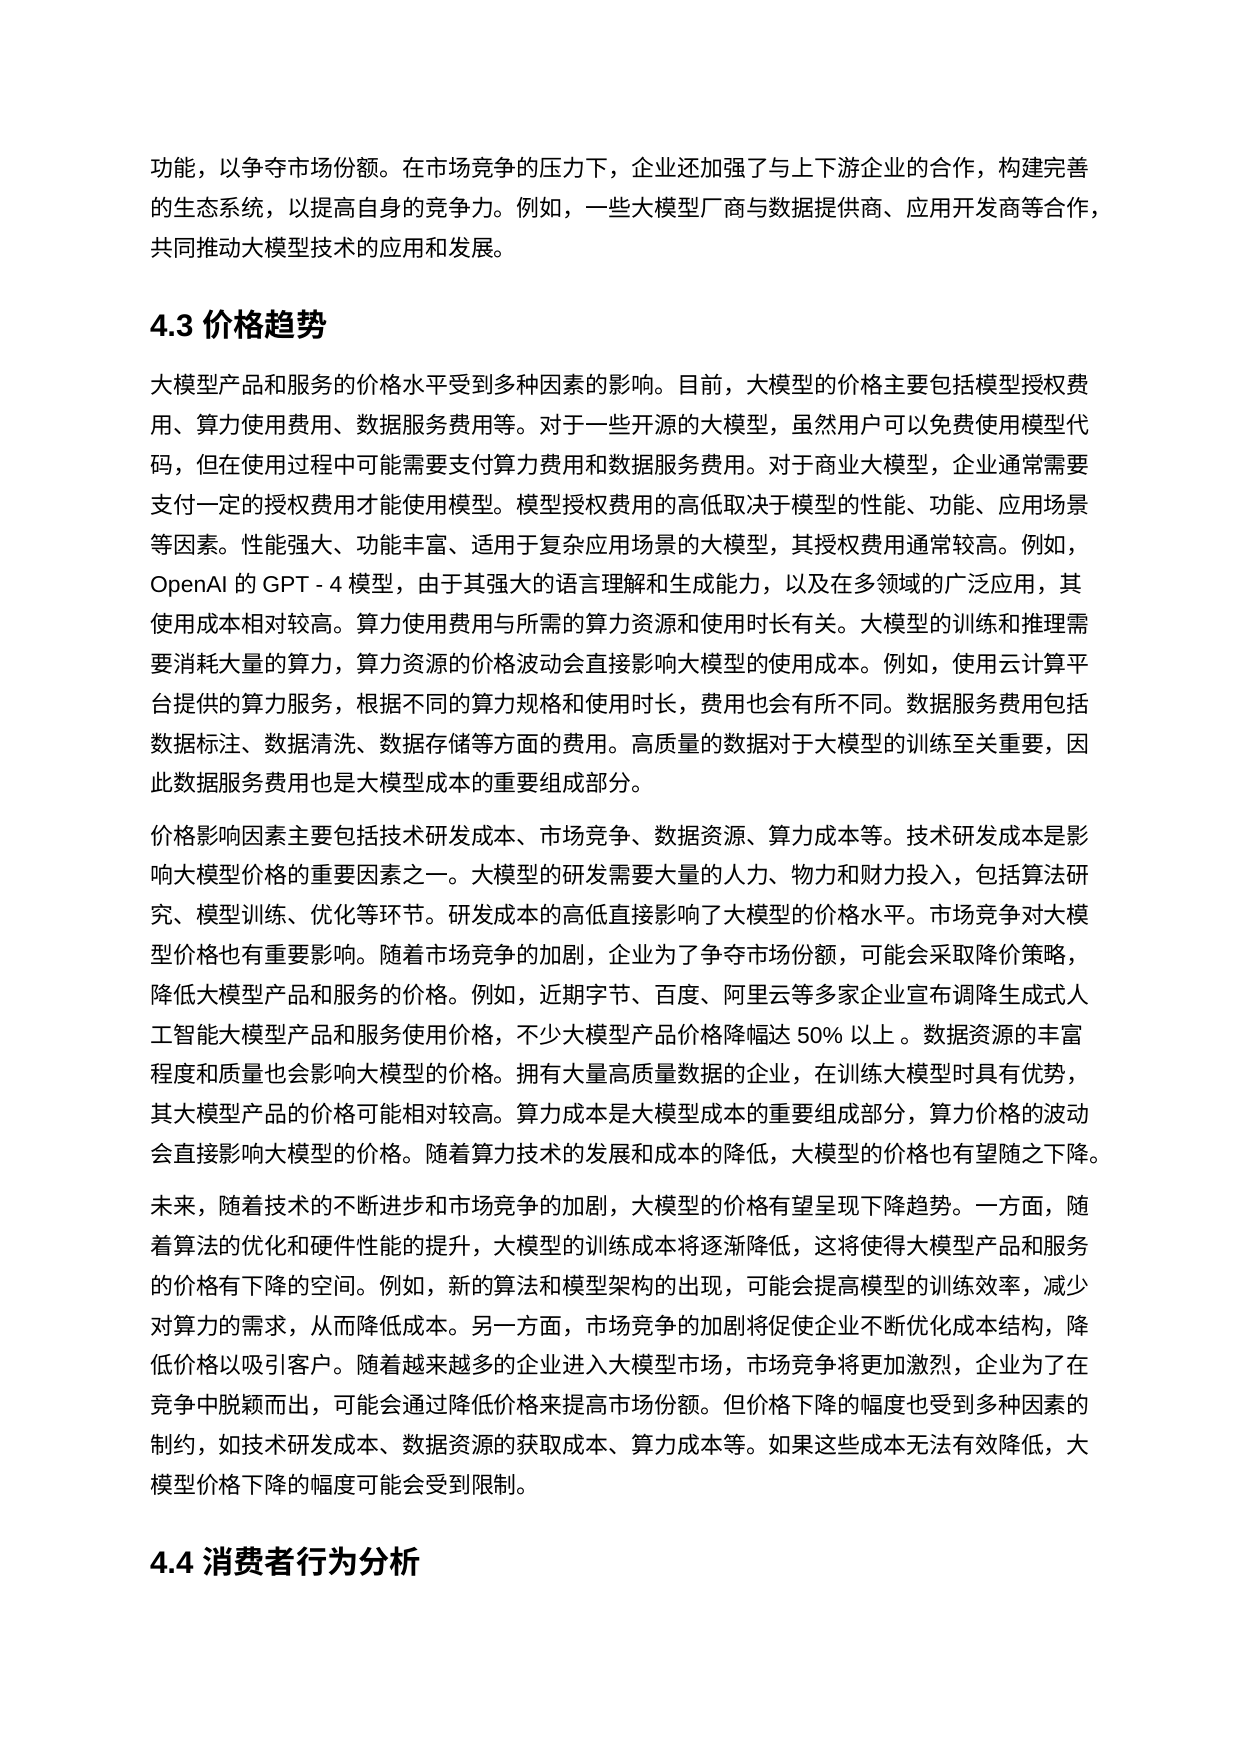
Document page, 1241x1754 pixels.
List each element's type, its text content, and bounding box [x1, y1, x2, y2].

subtitle 4.4 消费者行为分析 [150, 1538, 1090, 1583]
text 大模型产品和服务的价格水平受到多种因素的影响。目前，大模型的价格主要包括模型授权费用、算力使用费用、数据服务费用等。对于一些开源的大模型，虽然用户可以免费使用模型代码，但在使用过程中可能需要支付算力费用和数据服务费用。对于商业大模型，企业通常需要支付一定的授权费用才能使用模型。模型授权费用的高低取决于模型的性能、功能、应用场景等因素。性能强大、功能丰富、适用于复杂应用场景的大模型，其授权费用通常较高。例如，OpenAI 的 GPT - 4 模型，由于其强大的语言理解和生成能力，以及在多领域的广泛应用，其使用成本相对较高。算力使用费用与所需的算力资源和使用时长有关。大模型的训练和推理需要消耗大量的算力，算力资源的价格波动会直接影响大模型的使用成本。例如，使用云计算平台提供的算力服务，根据不同的算力规格和使用时长，费用也会有所不同。数据服务费用包括数据标注、数据清洗、数据存储等方面的费用。高质量的数据对于大模型的训练至关重要，因此数据服务费用也是大模型成本的重要组成部分。 [150, 367, 1090, 798]
text 价格影响因素主要包括技术研发成本、市场竞争、数据资源、算力成本等。技术研发成本是影响大模型价格的重要因素之一。大模型的研发需要大量的人力、物力和财力投入，包括算法研究、模型训练、优化等环节。研发成本的高低直接影响了大模型的价格水平。市场竞争对大模型价格也有重要影响。随着市场竞争的加剧，企业为了争夺市场份额，可能会采取降价策略，降低大模型产品和服务的价格。例如，近期字节、百度、阿里云等多家企业宣布调降生成式人工智能大模型产品和服务使用价格，不少大模型产品价格降幅达 50% 以上 。数据资源的丰富程度和质量也会影响大模型的价格。拥有大量高质量数据的企业，在训练大模型时具有优势，其大模型产品的价格可能相对较高。算力成本是大模型成本的重要组成部分，算力价格的波动会直接影响大模型的价格。随着算力技术的发展和成本的降低，大模型的价格也有望随之下降。 [150, 817, 1090, 1169]
subtitle 4.3 价格趋势 [150, 301, 1090, 346]
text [150, 150, 1090, 263]
text 未来，随着技术的不断进步和市场竞争的加剧，大模型的价格有望呈现下降趋势。一方面，随着算法的优化和硬件性能的提升，大模型的训练成本将逐渐降低，这将使得大模型产品和服务的价格有下降的空间。例如，新的算法和模型架构的出现，可能会提高模型的训练效率，减少对算力的需求，从而降低成本。另一方面，市场竞争的加剧将促使企业不断优化成本结构，降低价格以吸引客户。随着越来越多的企业进入大模型市场，市场竞争将更加激烈，企业为了在竞争中脱颖而出，可能会通过降低价格来提高市场份额。但价格下降的幅度也受到多种因素的制约，如技术研发成本、数据资源的获取成本、算力成本等。如果这些成本无法有效降低，大模型价格下降的幅度可能会受到限制。 [150, 1188, 1090, 1500]
